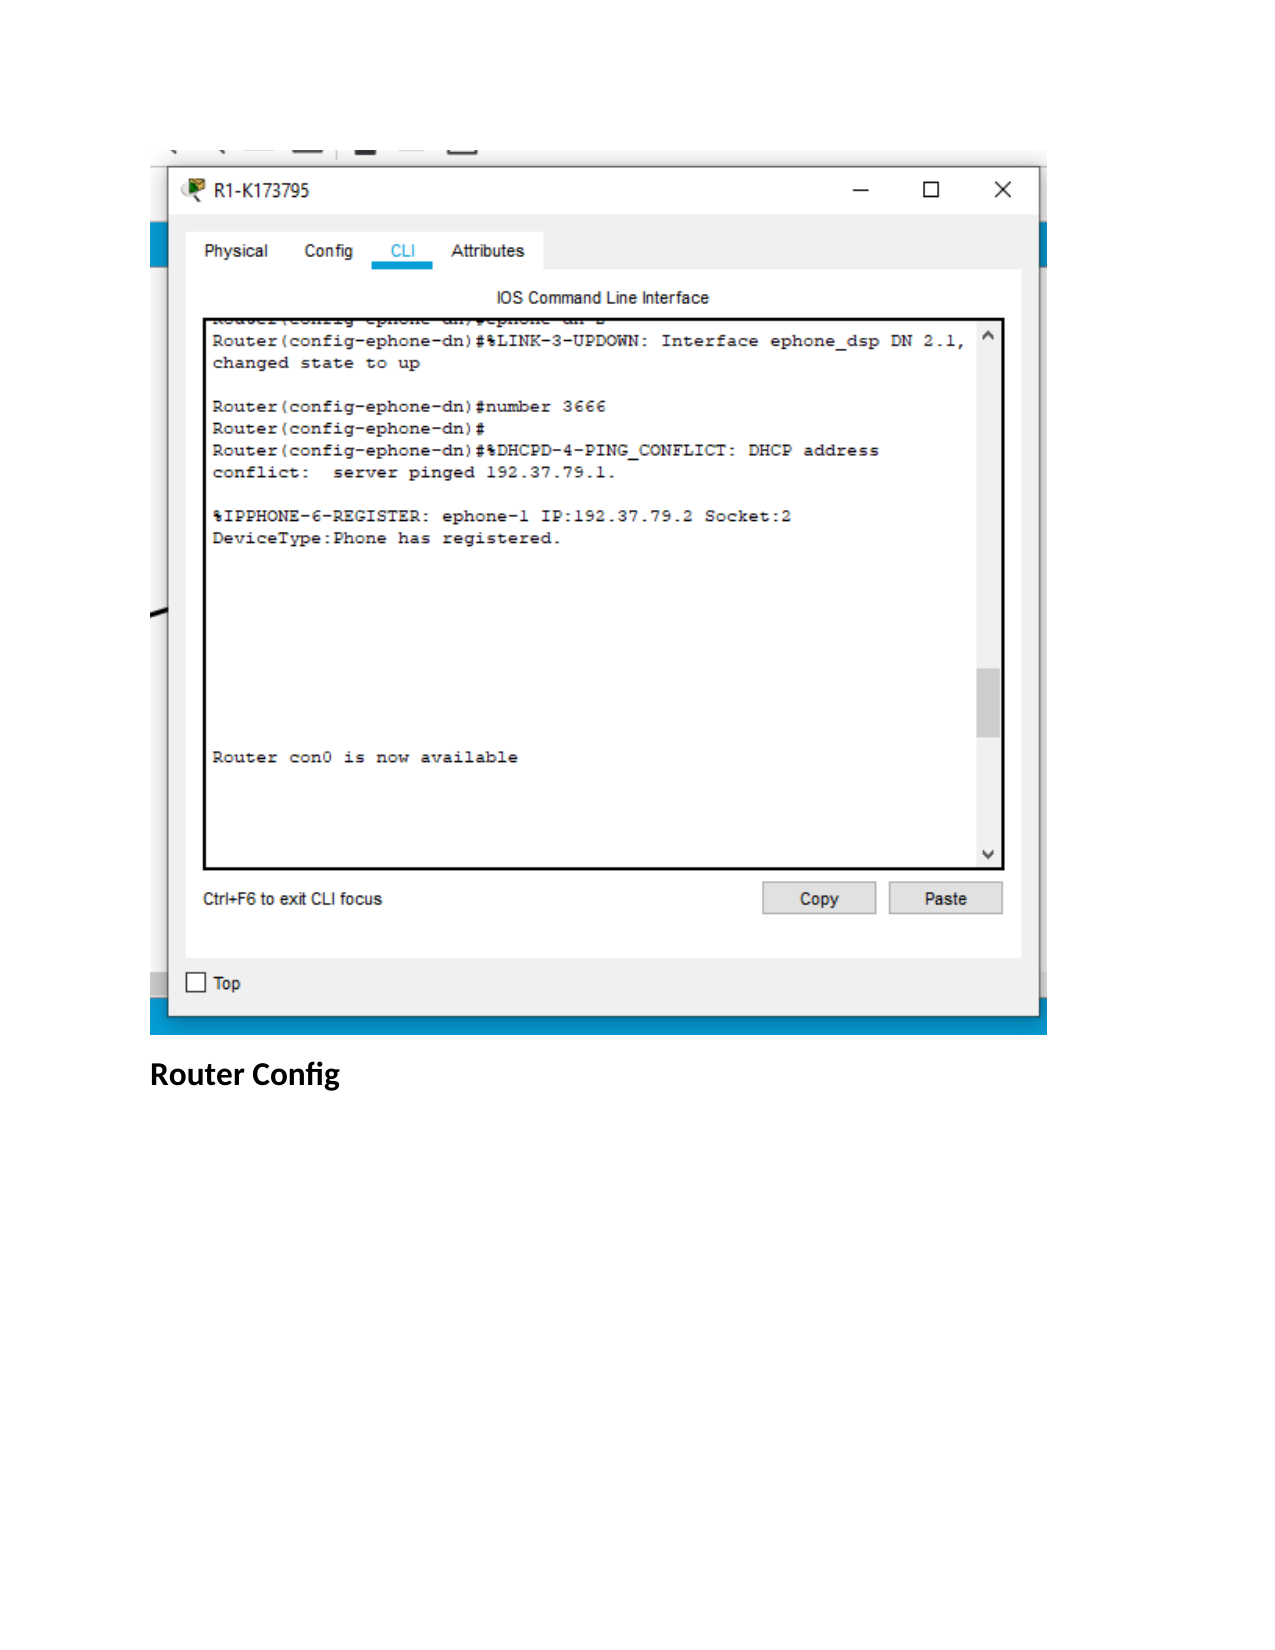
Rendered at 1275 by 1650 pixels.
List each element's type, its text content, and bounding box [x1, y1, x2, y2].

picture [150, 150, 1047, 1017]
text Router Config [150, 1053, 1125, 1094]
